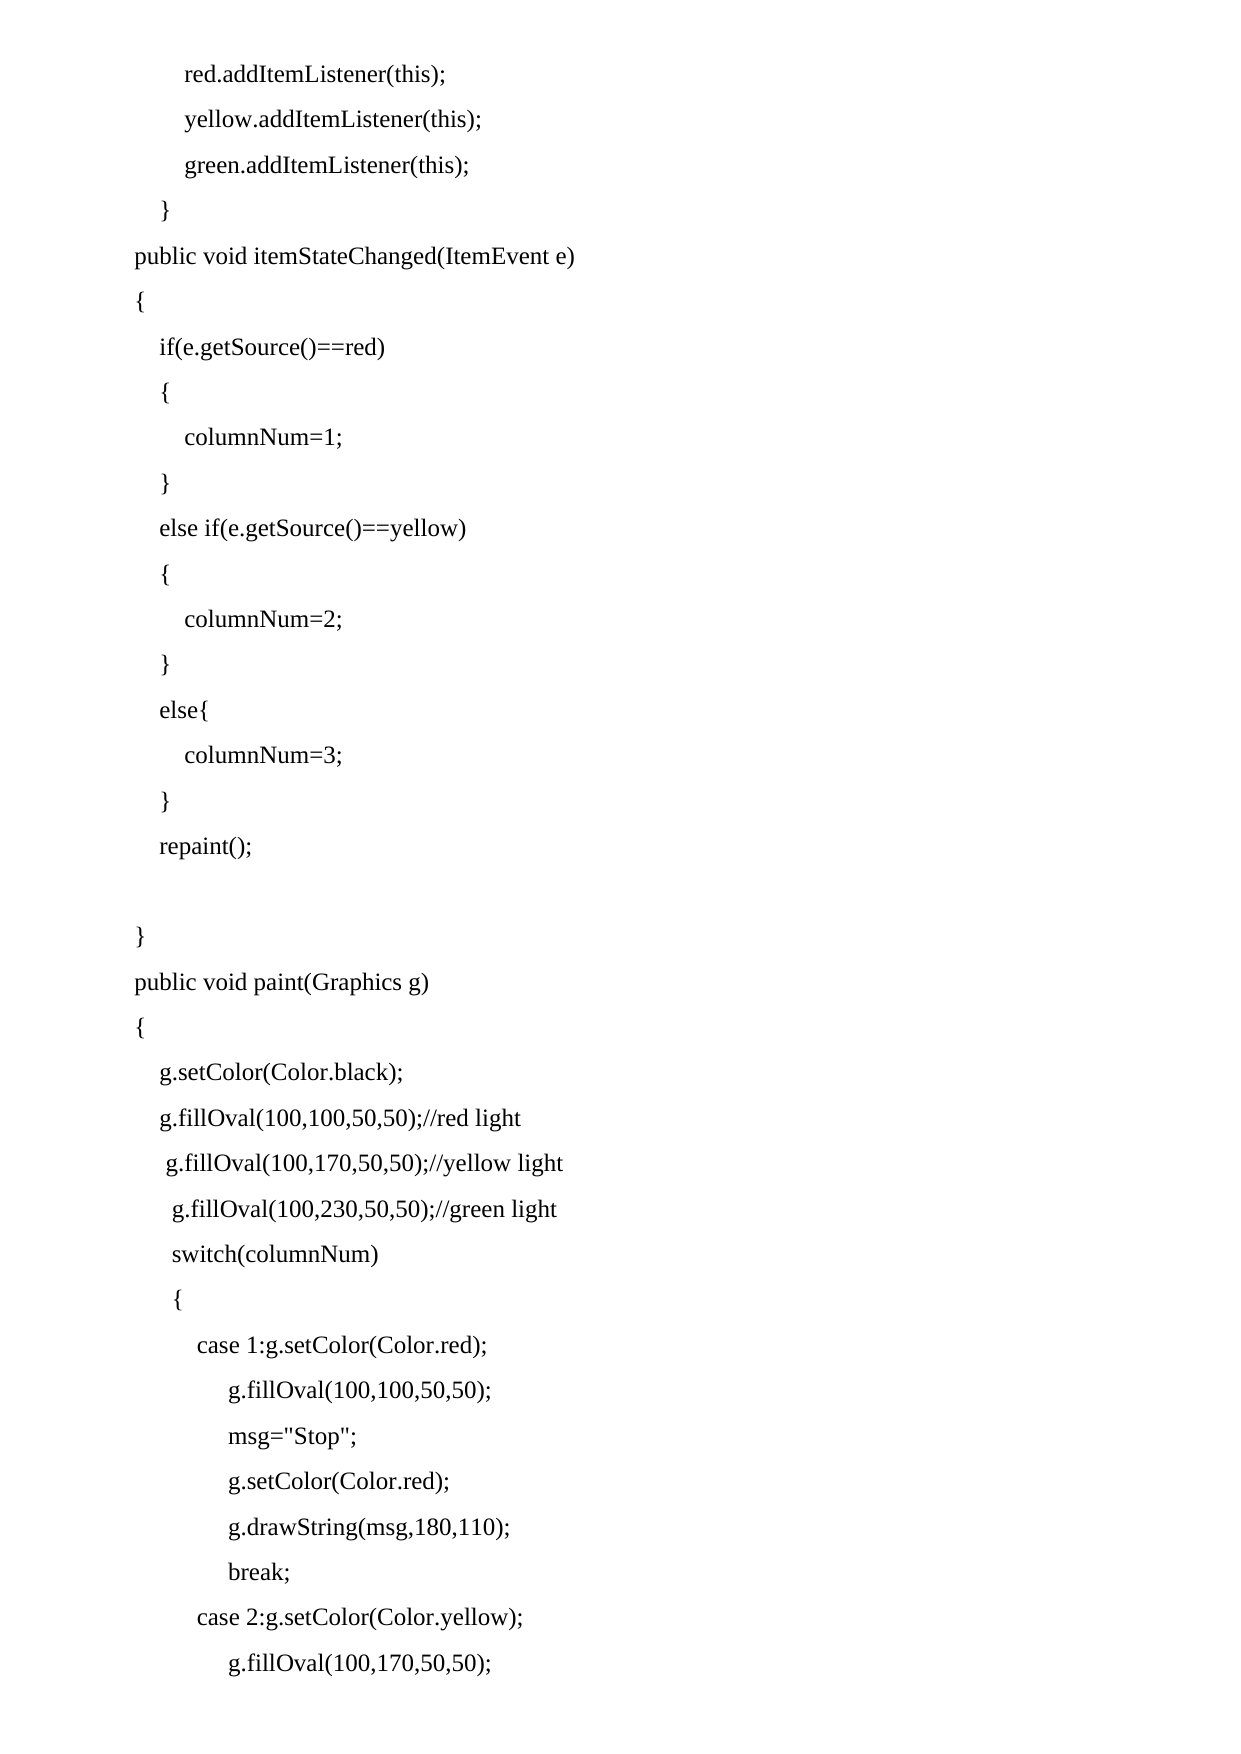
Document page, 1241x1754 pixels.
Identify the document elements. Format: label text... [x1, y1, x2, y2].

text } [134, 786, 1181, 814]
text { [134, 1284, 1181, 1313]
text g.fillOval(100,100,50,50);//red light [134, 1103, 1181, 1132]
text columnNum=3; [134, 740, 1181, 769]
text columnNum=2; [134, 604, 1181, 633]
text switch(columnNum) [134, 1239, 1181, 1268]
text green.addItemListener(this); [134, 150, 1181, 179]
text } [134, 649, 1181, 678]
text else if(e.getSource()==yellow) [134, 513, 1181, 542]
text { [134, 377, 1181, 406]
text g.fillOval(100,170,50,50);//yellow light [134, 1148, 1181, 1177]
text { [134, 559, 1181, 587]
text repaint(); [134, 831, 1181, 860]
text g.fillOval(100,100,50,50); [134, 1375, 1181, 1404]
text columnNum=1; [134, 422, 1181, 451]
text { [134, 286, 1181, 315]
text } [134, 921, 1181, 950]
text case 1:g.setColor(Color.red); [134, 1330, 1181, 1359]
text case 2:g.setColor(Color.yellow); [134, 1602, 1181, 1631]
text public void paint(Graphics g) [134, 967, 1181, 995]
text { [134, 1012, 1181, 1041]
text else{ [134, 695, 1181, 724]
text } [134, 195, 1181, 224]
text g.fillOval(100,170,50,50); [134, 1648, 1181, 1677]
text } [134, 468, 1181, 497]
text g.setColor(Color.red); [134, 1466, 1181, 1495]
text g.setColor(Color.black); [134, 1057, 1181, 1086]
text break; [134, 1557, 1181, 1586]
text public void itemStateChanged(ItemEvent e) [134, 241, 1181, 269]
text g.fillOval(100,230,50,50);//green light [134, 1194, 1181, 1222]
text red.addItemListener(this); [134, 59, 1181, 88]
text msg="Stop"; [134, 1421, 1181, 1449]
text yellow.addItemListener(this); [134, 104, 1181, 133]
text g.drawString(msg,180,110); [134, 1512, 1181, 1540]
text if(e.getSource()==red) [134, 332, 1181, 360]
